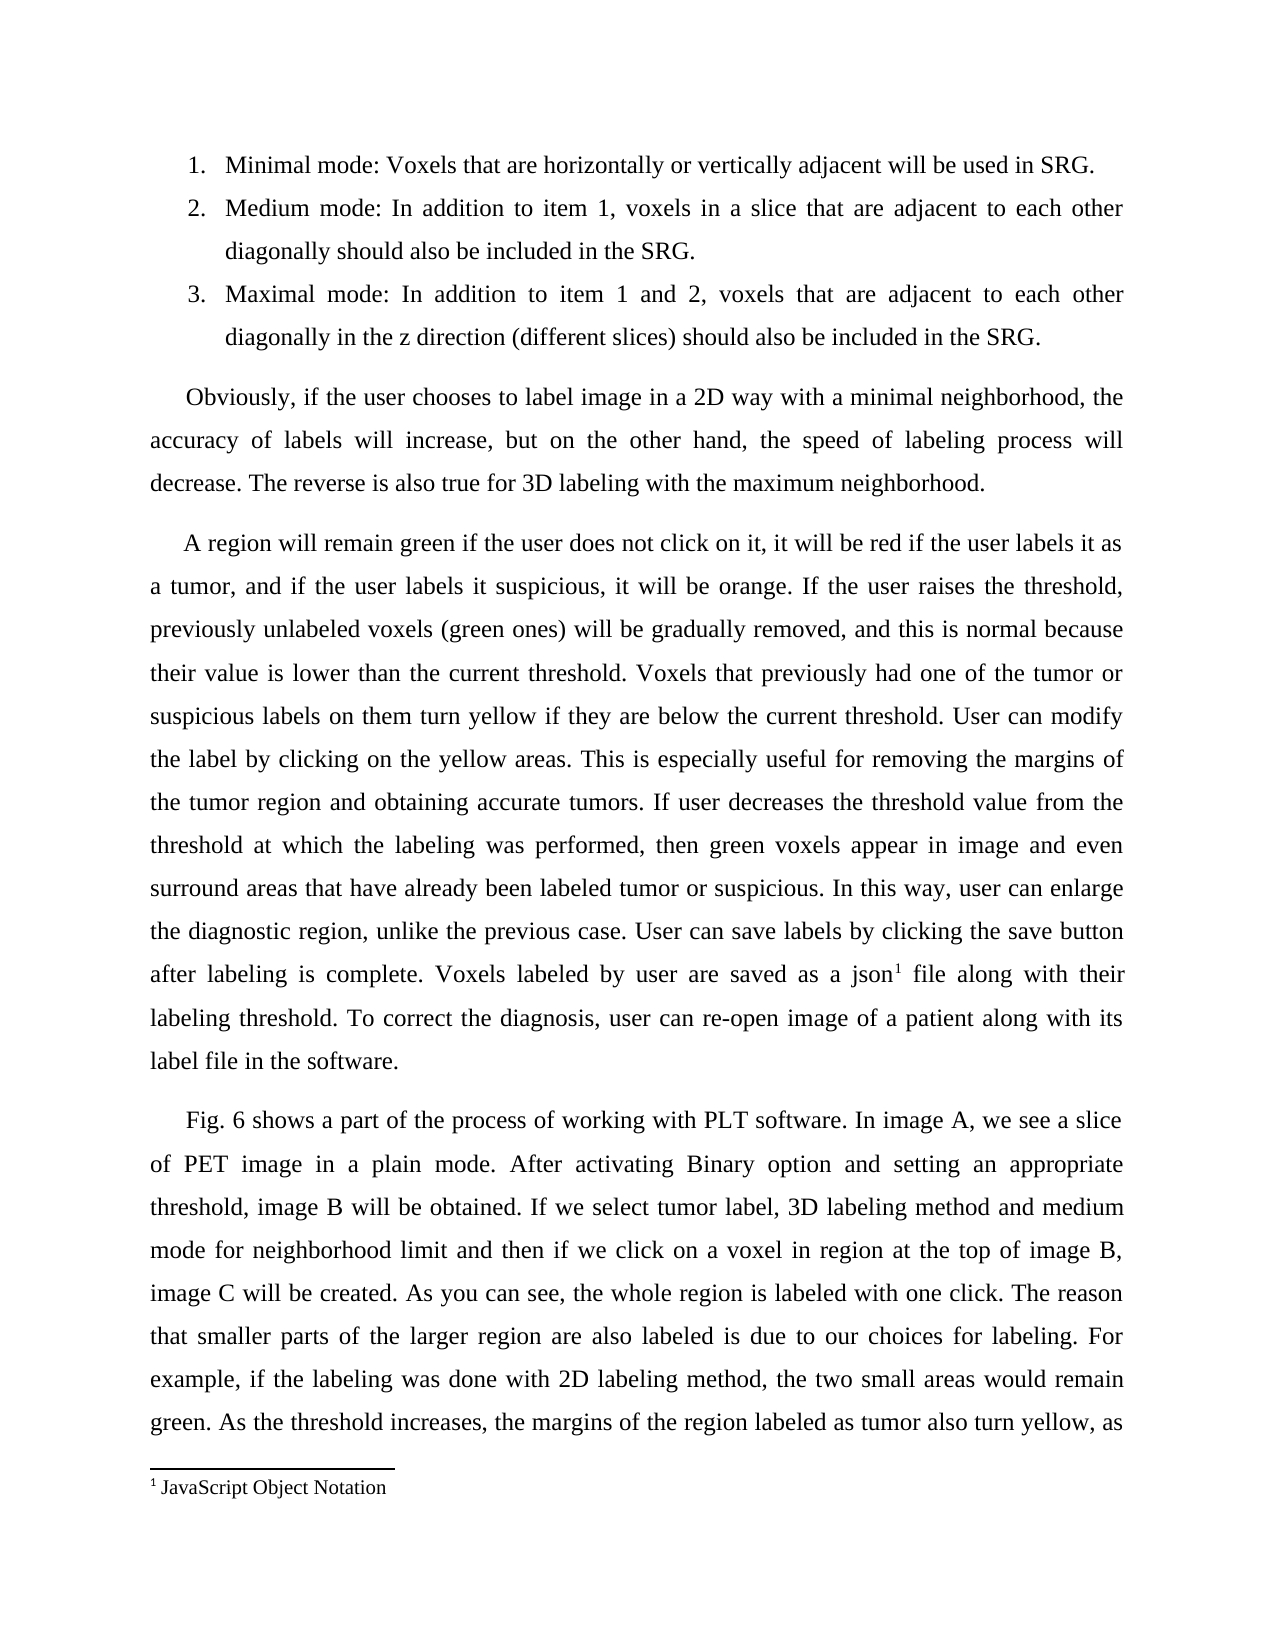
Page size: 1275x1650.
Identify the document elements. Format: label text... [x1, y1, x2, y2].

text Obviously, if the user chooses to label image in a 2D way with a minimal neighborhood, the accuracy of labels will increase, but on the other hand, the speed of labeling process will decrease. The reverse is also true for 3D labeling with the maximum neighborhood. [150, 382, 1125, 497]
text A region will remain green if the user does not click on it, it will be red if the user labels it as a tumor, and if the user labels it suspicious, it will be orange. If the user raises the threshold, previously unlabeled voxels (green ones) will be gradually removed, and this is normal because their value is lower than the current threshold. Voxels that previously had one of the tumor or suspicious labels on them turn yellow if they are below the current threshold. User can modify the label by clicking on the yellow areas. This is especially useful for removing the margins of the tumor region and obtaining accurate tumors. If user decreases the threshold value from the threshold at which the labeling was performed, then green voxels appear in image and even surround areas that have already been labeled tumor or suspicious. In this way, user can enlarge the diagnostic region, unlike the previous case. User can save labels by clicking the save button after labeling is complete. Voxels labeled by user are saved as a json file along with their labeling threshold. To correct the diagnosis, user can re-open image of a patient along with its label file in the software. [150, 528, 1125, 1074]
list Medium mode: In addition to item 1, voxels in a slice that are adjacent to each other diagonally should also be included in the SRG. [187, 193, 1125, 265]
list Minimal mode: Voxels that are horizontally or vertically adjacent will be used in SRG. [187, 150, 1125, 179]
list Maximal mode: In addition to item 1 and 2, voxels that are adjacent to each other diagonally in the z direction (different slices) should also be included in the SRG. [187, 279, 1125, 351]
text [150, 1106, 1125, 1436]
